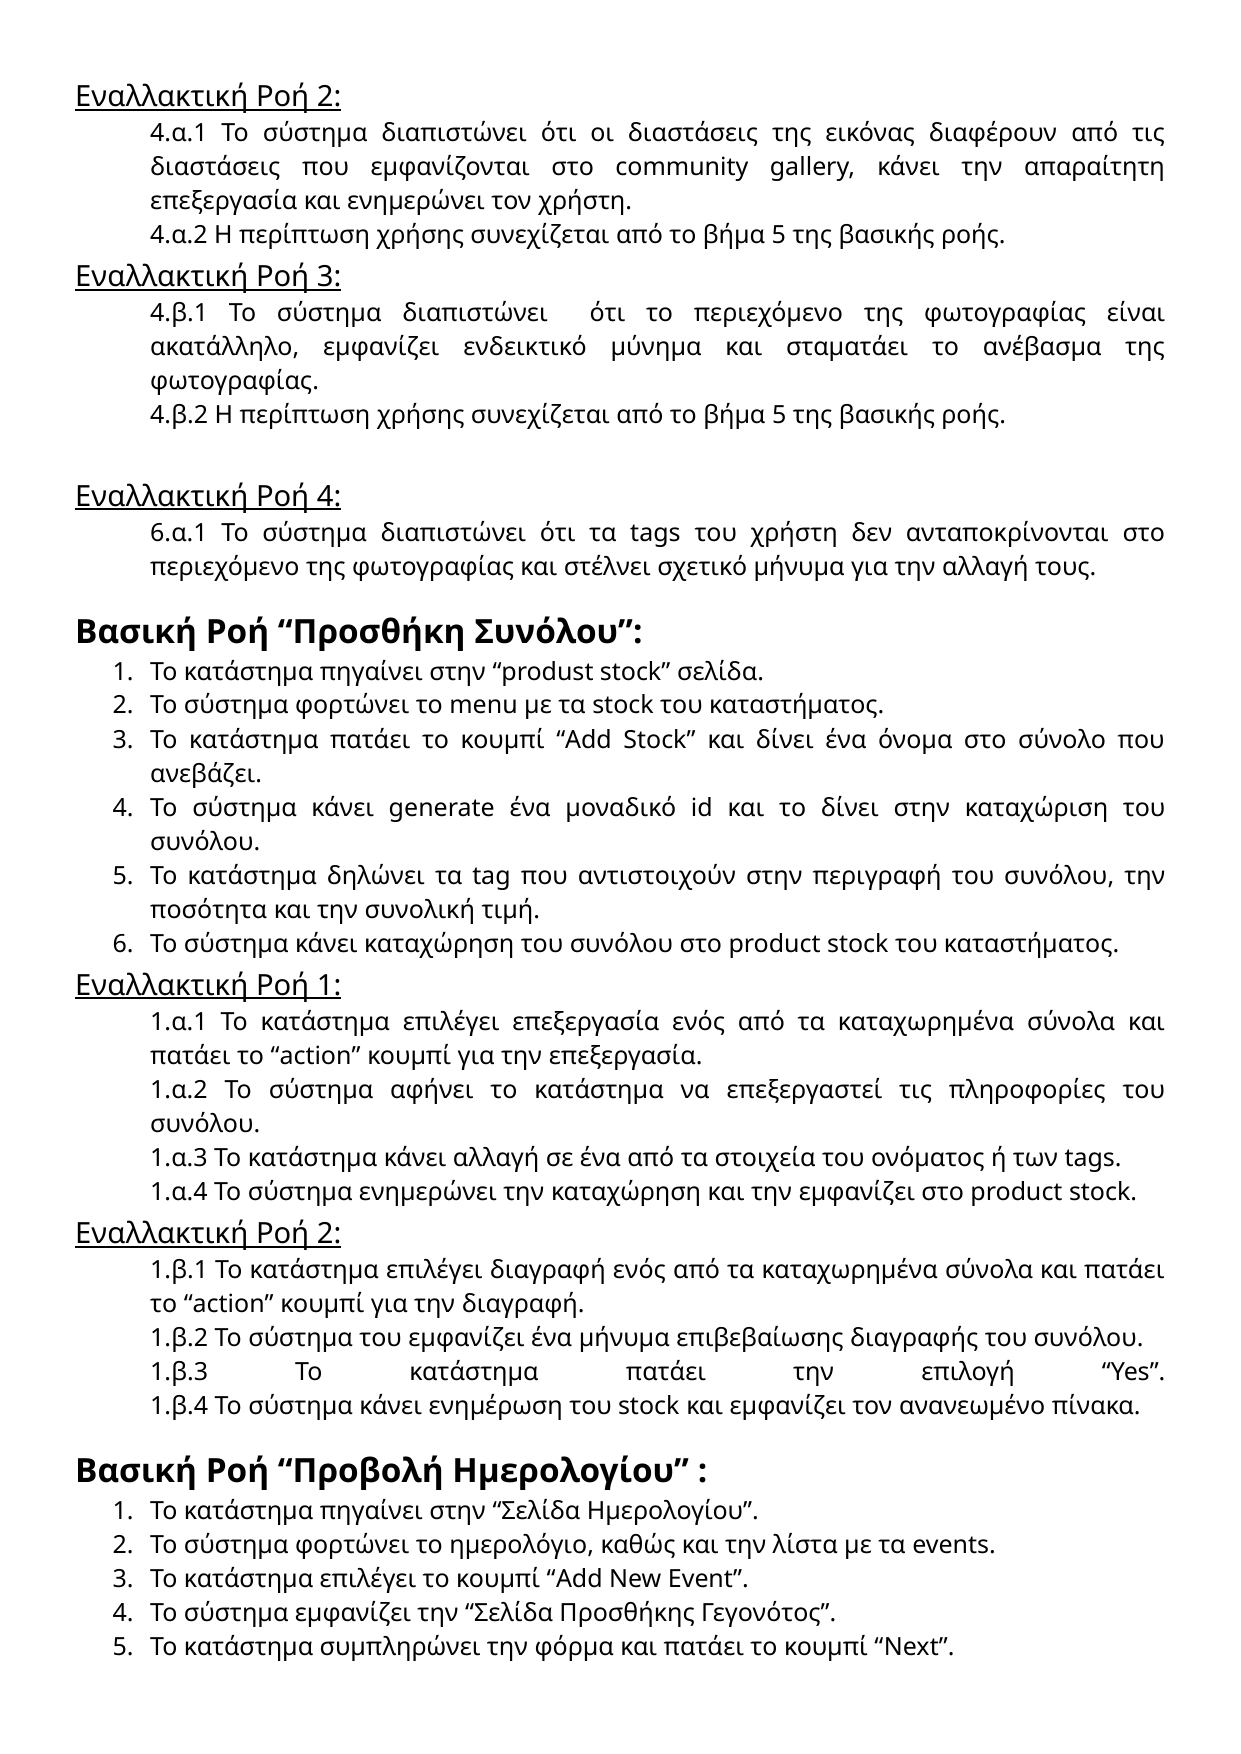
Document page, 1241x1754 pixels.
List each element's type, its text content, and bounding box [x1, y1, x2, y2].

list Το σύστημα εμφανίζει την “Σελίδα Προσθήκης Γεγονότος”. [112, 1595, 1165, 1629]
subtitle Εναλλακτική Ροή 1: [75, 964, 1165, 1003]
text 4.α.1 To σύστημα διαπιστώνει ότι οι διαστάσεις της εικόνας διαφέρουν από τις διαστάσεις που εμφανίζονται στο community gallery, κάνει την απαραίτητη επεξεργασία και ενημερώνει τον χρήστη. [150, 115, 1165, 217]
list Το κατάστημα πατάει το κουμπί “Add Stock” και δίνει ένα όνομα στο σύνολο που ανεβάζει. [112, 721, 1165, 789]
list Το κατάστημα συμπληρώνει την φόρμα και πατάει το κουμπί “Next”. [112, 1629, 1165, 1663]
text 4.β.2 Η περίπτωση χρήσης συνεχίζεται από το βήμα 5 της βασικής ροής. [150, 397, 1165, 431]
subtitle Βασική Ροή “Προσθήκη Συνόλου”: [75, 608, 1165, 653]
text 1.α.4 Το σύστημα ενημερώνει την καταχώρηση και την εμφανίζει στο product stock. [150, 1174, 1165, 1208]
subtitle Εναλλακτική Ροή 2: [75, 1212, 1165, 1252]
subtitle Εναλλακτική Ροή 4: [75, 435, 1165, 514]
list Το σύστημα κάνει καταχώρηση του συνόλου στο product stock του καταστήματος. [112, 926, 1165, 960]
list Το κατάστημα πηγαίνει στην “produst stock” σελίδα. [112, 653, 1165, 687]
text 4.α.2 Η περίπτωση χρήσης συνεχίζεται από το βήμα 5 της βασικής ροής. [150, 217, 1165, 251]
text 4.β.1 Το σύστημα διαπιστώνει ότι το περιεχόμενο της φωτογραφίας είναι ακατάλληλο, εμφανίζει ενδεικτικό μύνημα και σταματάει το ανέβασμα της φωτογραφίας. [150, 295, 1165, 397]
text 1.α.1 Το κατάστημα επιλέγει επεξεργασία ενός από τα καταχωρημένα σύνολα και πατάει το “action” κουμπί για την επεξεργασία. [150, 1003, 1165, 1072]
list Το κατάστημα επιλέγει το κουμπί “Add New Event”. [112, 1561, 1165, 1595]
list Το κατάστημα δηλώνει τα tag που αντιστοιχούν στην περιγραφή του συνόλου, την ποσότητα και την συνολική τιμή. [112, 857, 1165, 926]
text 6.α.1 Το σύστημα διαπιστώνει ότι τα tags του χρήστη δεν ανταποκρίνονται στο περιεχόμενο της φωτογραφίας και στέλνει σχετικό μήνυμα για την αλλαγή τους. [150, 514, 1165, 583]
text 1.α.2 Το σύστημα αφήνει το κατάστημα να επεξεργαστεί τις πληροφορίες του συνόλου. [150, 1072, 1165, 1140]
list Το σύστημα φορτώνει το menu με τα stock του καταστήματος. [112, 687, 1165, 721]
text 1.β.3 Το κατάστημα πατάει την επιλογή “Yes”. 1.β.4 Το σύστημα κάνει ενημέρωση του stock και εμφανίζει τον ανανεωμένο πίνακα. [150, 1354, 1165, 1422]
subtitle Εναλλακτική Ροή 3: [75, 255, 1165, 295]
subtitle Εναλλακτική Ροή 2: [75, 75, 1165, 115]
subtitle Βασική Ροή “Προβολή Ημερολογίου” : [75, 1447, 1165, 1492]
text 1.β.2 Το σύστημα του εμφανίζει ένα μήνυμα επιβεβαίωσης διαγραφής του συνόλου. [150, 1320, 1165, 1354]
text 1.α.3 Το κατάστημα κάνει αλλαγή σε ένα από τα στοιχεία του ονόματος ή των tags. [150, 1140, 1165, 1174]
text 1.β.1 Το κατάστημα επιλέγει διαγραφή ενός από τα καταχωρημένα σύνολα και πατάει το “action” κουμπί για την διαγραφή. [150, 1252, 1165, 1320]
list Το σύστημα κάνει generate ένα μοναδικό id και το δίνει στην καταχώριση του συνόλου. [112, 789, 1165, 857]
list Το κατάστημα πηγαίνει στην “Σελίδα Ημερολογίου”. [112, 1492, 1165, 1527]
list Το σύστημα φορτώνει το ημερολόγιο, καθώς και την λίστα με τα events. [112, 1527, 1165, 1561]
